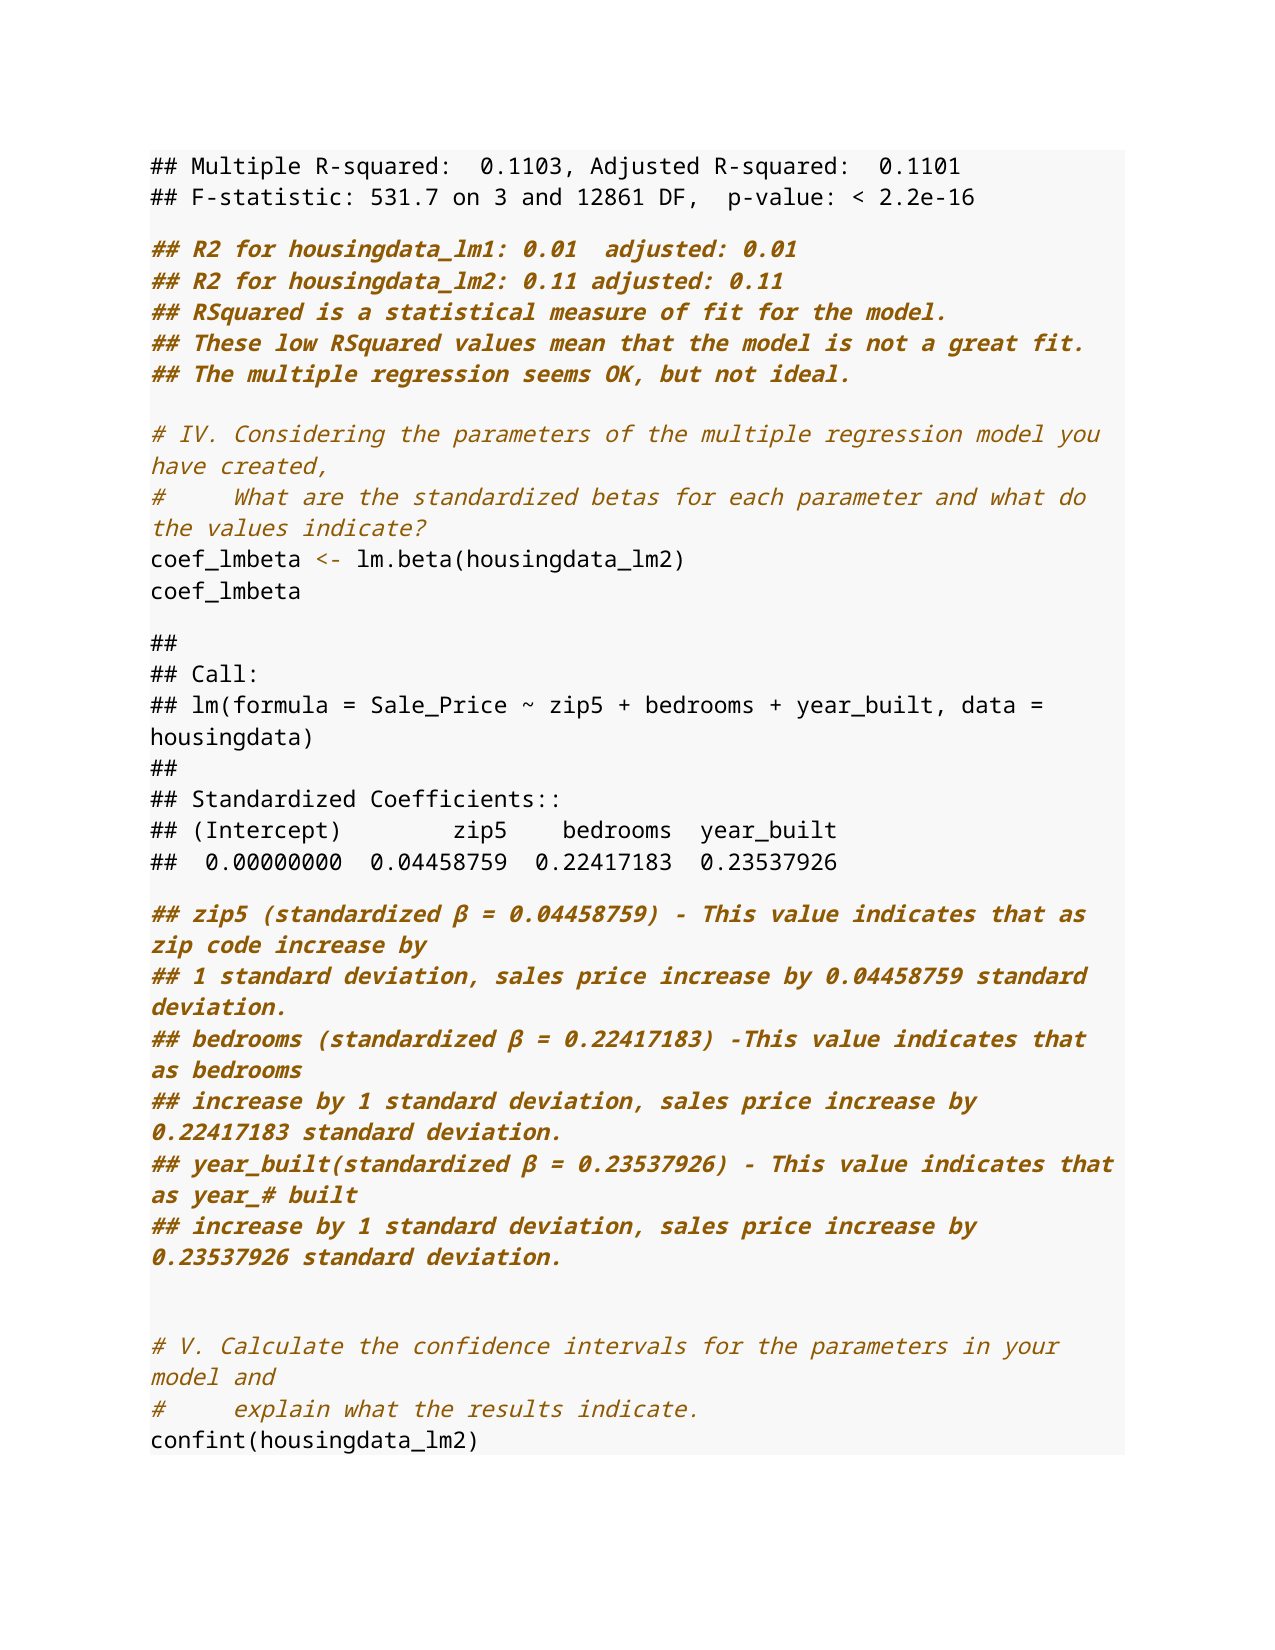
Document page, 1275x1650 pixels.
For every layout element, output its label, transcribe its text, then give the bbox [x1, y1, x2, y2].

text ## ## Call: ## lm(formula = Sale_Price ~ zip5 + bedrooms + year_built, data = housingdata) ## ## Standardized Coefficients:: ## (Intercept) zip5 bedrooms year_built ## 0.00000000 0.04458759 0.22417183 0.23537926 [150, 627, 1125, 877]
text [150, 150, 1125, 212]
text ## R2 for housingdata_lm1: 0.01 adjusted: 0.01 ## R2 for housingdata_lm2: 0.11 adjusted: 0.11 ## RSquared is a statistical measure of fit for the model. ## These low RSquared values mean that the model is not a great fit. ## The multiple regression seems OK, but not ideal. # IV. Considering the parameters of the multiple regression model you have created, # What are the standardized betas for each parameter and what do the values indicate? coef_lmbeta <- lm.beta(housingdata_lm2) coef_lmbeta [150, 233, 1125, 606]
text ## zip5 (standardized β = 0.04458759) - This value indicates that as zip code increase by ## 1 standard deviation, sales price increase by 0.04458759 standard deviation. ## bedrooms (standardized β = 0.22417183) -This value indicates that as bedrooms ## increase by 1 standard deviation, sales price increase by 0.22417183 standard deviation. ## year_built(standardized β = 0.23537926) - This value indicates that as year_# built ## increase by 1 standard deviation, sales price increase by 0.23537926 standard deviation. # V. Calculate the confidence intervals for the parameters in your model and # explain what the results indicate. confint(housingdata_lm2) [150, 897, 1125, 1455]
